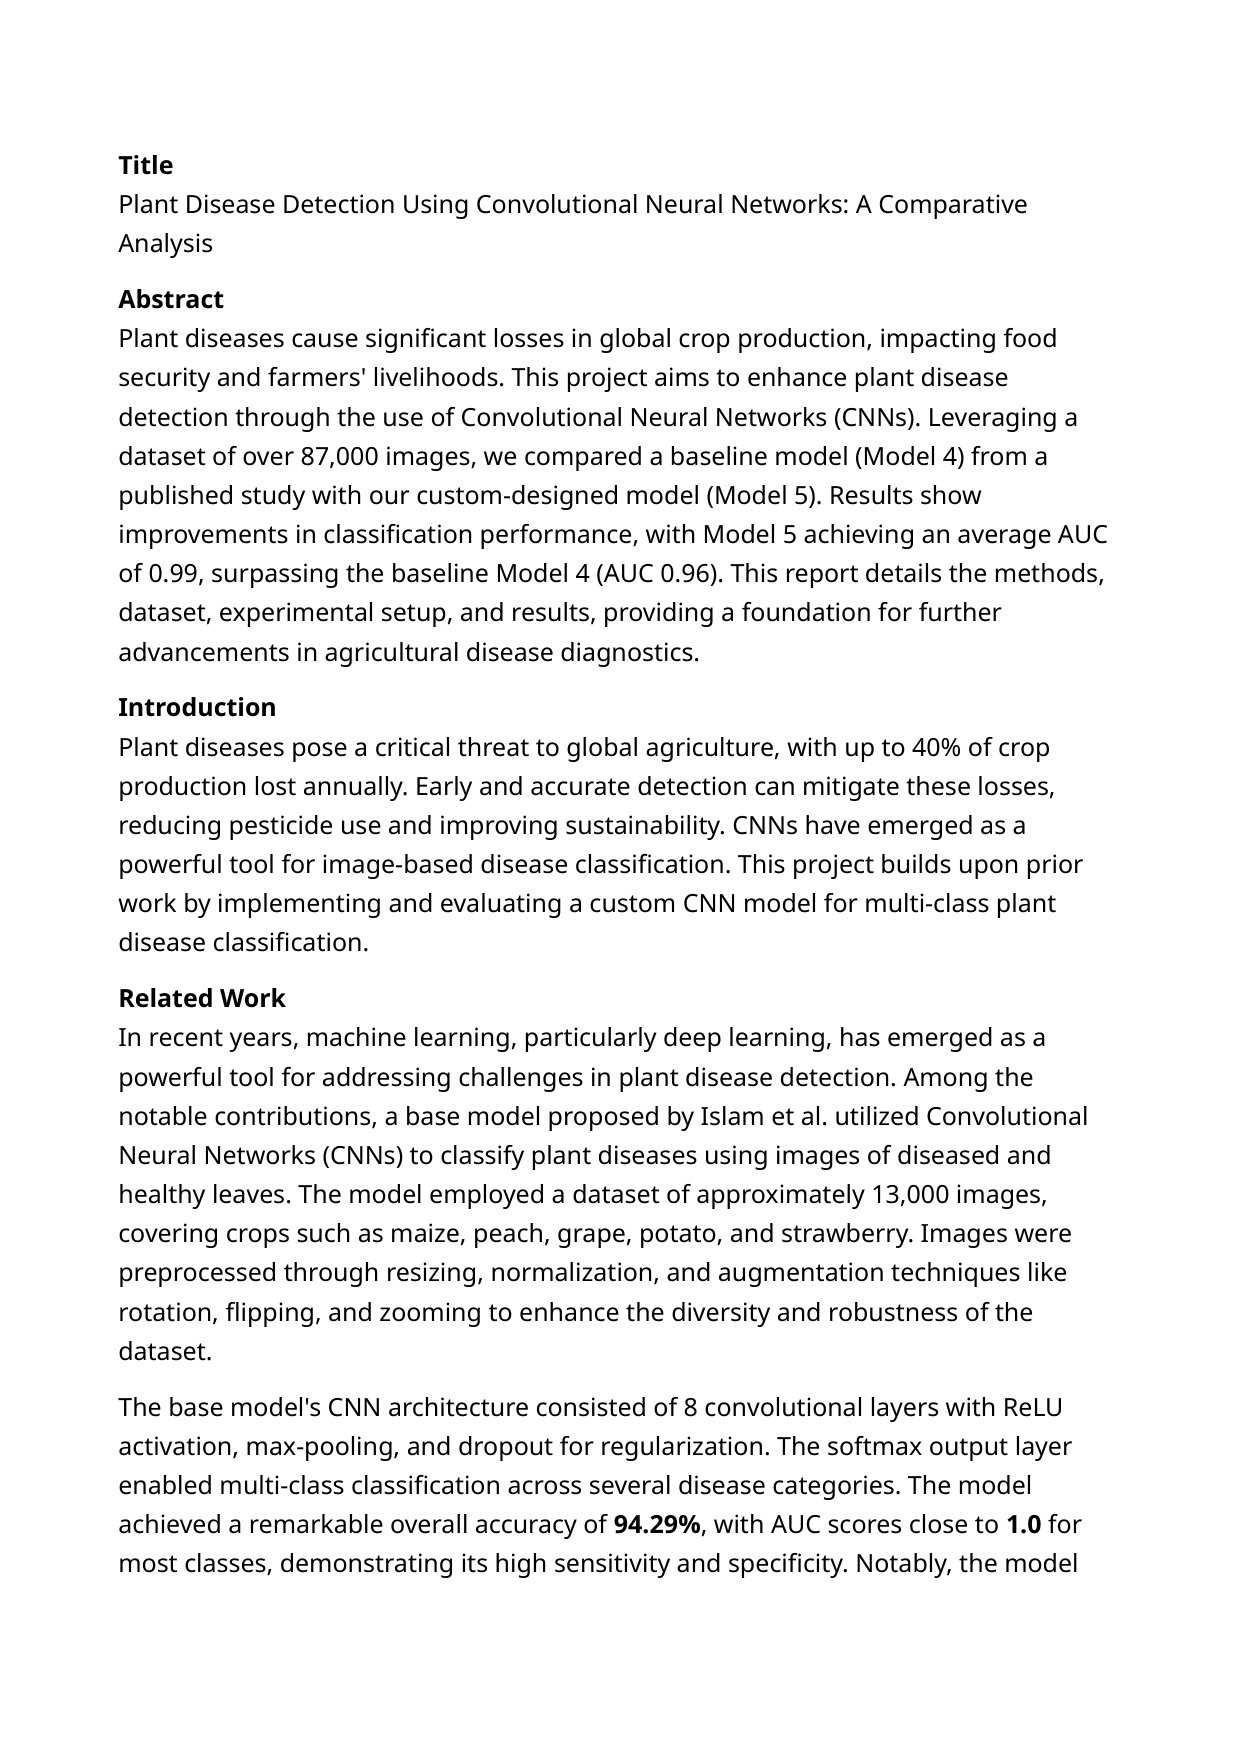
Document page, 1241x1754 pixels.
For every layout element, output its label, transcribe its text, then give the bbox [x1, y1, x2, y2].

text Title Plant Disease Detection Using Convolutional Neural Networks: A Comparative Analysis [118, 148, 1122, 260]
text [118, 1389, 1122, 1580]
text Introduction Plant diseases pose a critical threat to global agriculture, with up to 40% of crop production lost annually. Early and accurate detection can mitigate these losses, reducing pesticide use and improving sustainability. CNNs have emerged as a powerful tool for image-based disease classification. This project builds upon prior work by implementing and evaluating a custom CNN model for multi-class plant disease classification. [118, 690, 1122, 959]
text Related Work In recent years, machine learning, particularly deep learning, has emerged as a powerful tool for addressing challenges in plant disease detection. Among the notable contributions, a base model proposed by Islam et al. utilized Convolutional Neural Networks (CNNs) to classify plant diseases using images of diseased and healthy leaves. The model employed a dataset of approximately 13,000 images, covering crops such as maize, peach, grape, potato, and strawberry. Images were preprocessed through resizing, normalization, and augmentation techniques like rotation, flipping, and zooming to enhance the diversity and robustness of the dataset. [118, 981, 1122, 1367]
text Abstract Plant diseases cause significant losses in global crop production, impacting food security and farmers' livelihoods. This project aims to enhance plant disease detection through the use of Convolutional Neural Networks (CNNs). Leveraging a dataset of over 87,000 images, we compared a baseline model (Model 4) from a published study with our custom-designed model (Model 5). Results show improvements in classification performance, with Model 5 achieving an average AUC of 0.99, surpassing the baseline Model 4 (AUC 0.96). This report details the methods, dataset, experimental setup, and results, providing a foundation for further advancements in agricultural disease diagnostics. [118, 282, 1122, 668]
